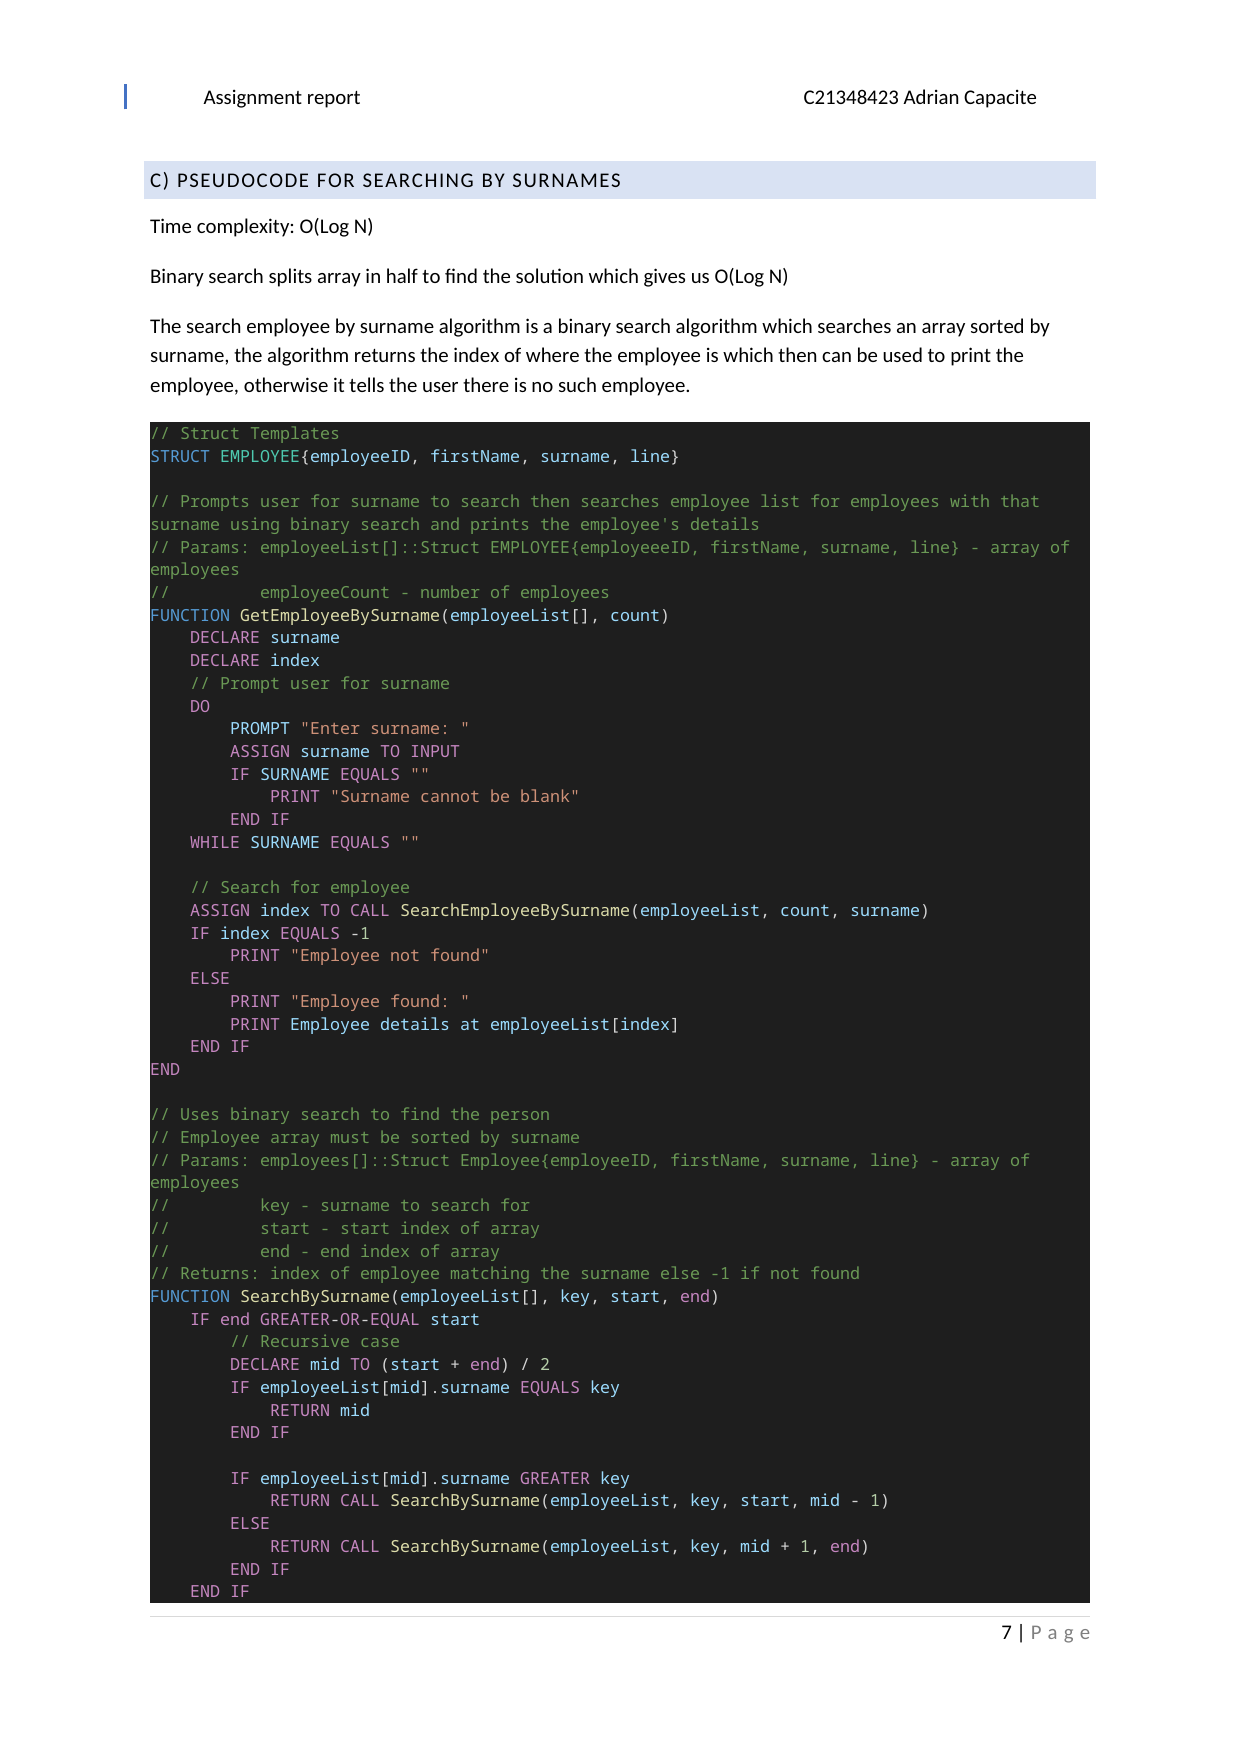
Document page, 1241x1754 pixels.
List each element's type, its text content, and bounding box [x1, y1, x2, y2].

text RETURN CALL SearchBySurname(employeeList, key, mid + 1, end) [150, 1534, 1090, 1557]
text // Struct Templates [150, 422, 1090, 444]
text DECLARE index [150, 649, 1090, 672]
text ASSIGN surname TO INPUT [150, 740, 1090, 762]
text PROMPT "Enter surname: " [150, 717, 1090, 740]
text PRINT "Surname cannot be blank" [150, 785, 1090, 808]
text FUNCTION GetEmployeeBySurname(employeeList[], count) [150, 603, 1090, 626]
text // Employee array must be sorted by surname [150, 1126, 1090, 1148]
text END IF [150, 1557, 1090, 1580]
text RETURN mid [150, 1398, 1090, 1421]
text // Returns: index of employee matching the surname else -1 if not found [150, 1262, 1090, 1285]
text // end - end index of array [150, 1239, 1090, 1262]
text DECLARE surname [150, 626, 1090, 649]
text IF end GREATER-OR-EQUAL start [150, 1307, 1090, 1330]
text // Prompt user for surname [150, 672, 1090, 694]
text // Uses binary search to find the person [150, 1103, 1090, 1126]
text DO [150, 694, 1090, 717]
text // employeeCount - number of employees [150, 581, 1090, 603]
text ELSE [150, 1512, 1090, 1534]
subtitle c) Pseudocode for searching by surnames [150, 168, 1090, 193]
text FUNCTION SearchBySurname(employeeList[], key, start, end) [150, 1285, 1090, 1307]
text DECLARE mid TO (start + end) / 2 [150, 1353, 1090, 1376]
text END [150, 1058, 1090, 1080]
text Time complexity: O(Log N) [150, 213, 1090, 239]
text RETURN CALL SearchBySurname(employeeList, key, start, mid - 1) [150, 1489, 1090, 1512]
text Binary search splits array in half to find the solution which gives us O(Log N) [150, 263, 1090, 289]
text ELSE [150, 967, 1090, 989]
text WHILE SURNAME EQUALS "" [150, 831, 1090, 853]
text IF employeeList[mid].surname EQUALS key [150, 1376, 1090, 1398]
text PRINT Employee details at employeeList[index] [150, 1012, 1090, 1035]
text IF index EQUALS -1 [150, 921, 1090, 944]
text ASSIGN index TO CALL SearchEmployeeBySurname(employeeList, count, surname) [150, 899, 1090, 921]
text PRINT "Employee found: " [150, 989, 1090, 1012]
text // start - start index of array [150, 1217, 1090, 1239]
text // key - surname to search for [150, 1194, 1090, 1217]
text // Recursive case [150, 1330, 1090, 1353]
text // Prompts user for surname to search then searches employee list for employees with that surname using binary search and prints the employee's details [150, 490, 1090, 535]
text END IF [150, 808, 1090, 831]
text END IF [150, 1035, 1090, 1058]
text IF employeeList[mid].surname GREATER key [150, 1466, 1090, 1489]
text // Params: employees[]::Struct Employee{employeeID, firstName, surname, line} - array of employees [150, 1148, 1090, 1194]
text END IF [150, 1421, 1090, 1444]
text PRINT "Employee not found" [150, 944, 1090, 967]
text IF SURNAME EQUALS "" [150, 762, 1090, 785]
text // Params: employeeList[]::Struct EMPLOYEE{employeeeID, firstName, surname, line} - array of employees [150, 535, 1090, 581]
text // Search for employee [150, 876, 1090, 899]
text STRUCT EMPLOYEE{employeeID, firstName, surname, line} [150, 444, 1090, 467]
text END IF [150, 1580, 1090, 1603]
text The search employee by surname algorithm is a binary search algorithm which searches an array sorted by surname, the algorithm returns the index of where the employee is which then can be used to print the employee, otherwise it tells the user there is no such employee. [150, 313, 1090, 397]
